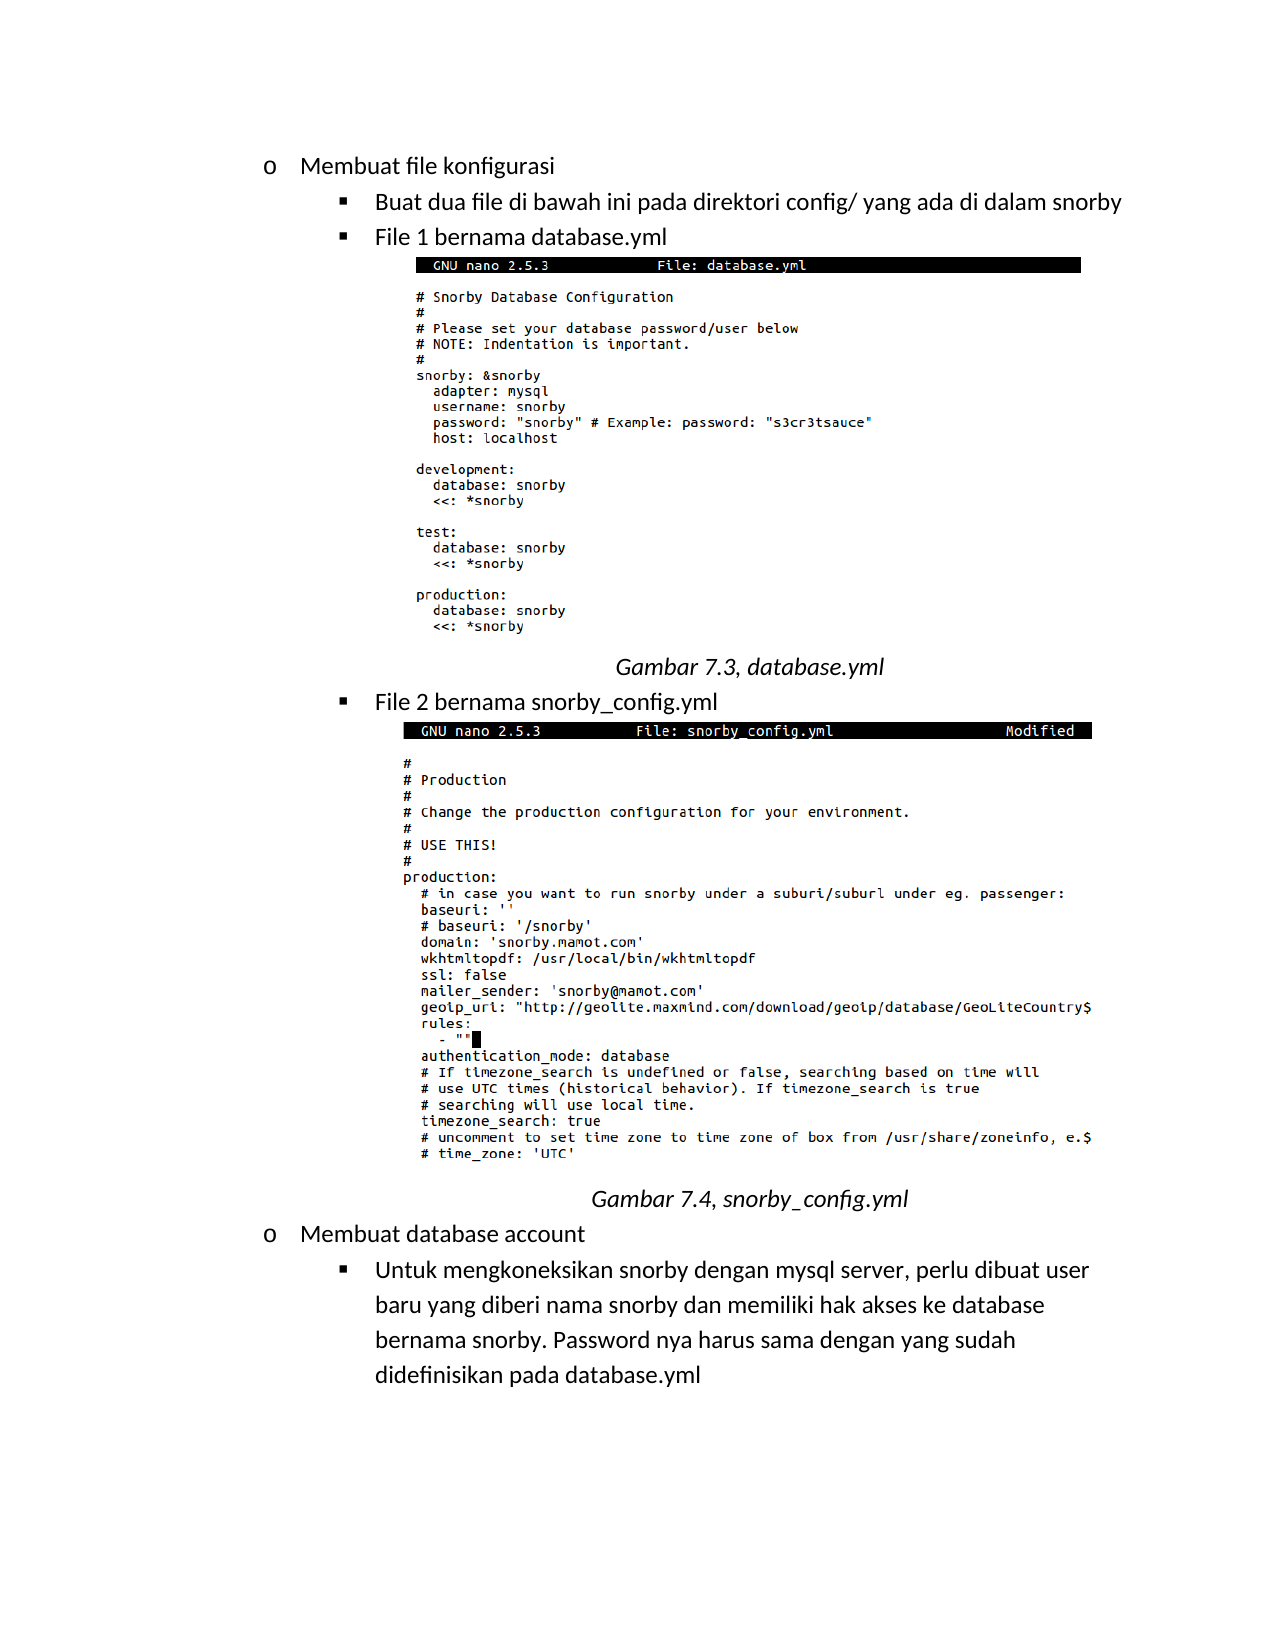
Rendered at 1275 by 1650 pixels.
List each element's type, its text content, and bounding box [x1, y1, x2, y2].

list Untuk mengkoneksikan snorby dengan mysql server, perlu dibuat user baru yang diberi nama snorby dan memiliki hak akses ke database bernama snorby. Password nya harus sama dengan yang sudah didefinisikan pada database.yml [337, 1254, 1125, 1390]
list Buat dua file di bawah ini pada direktori config/ yang ada di dalam snorby [337, 186, 1125, 217]
list Membuat file konfigurasi [262, 150, 1125, 182]
list Gambar 7.4, snorby_config.yml [375, 1183, 1125, 1213]
list File 1 bernama database.yml [337, 221, 1125, 252]
list File 2 bernama snorby_config.yml [337, 686, 1125, 717]
list Gambar 7.3, database.yml [375, 651, 1125, 682]
list Membuat database account [262, 1218, 1125, 1249]
